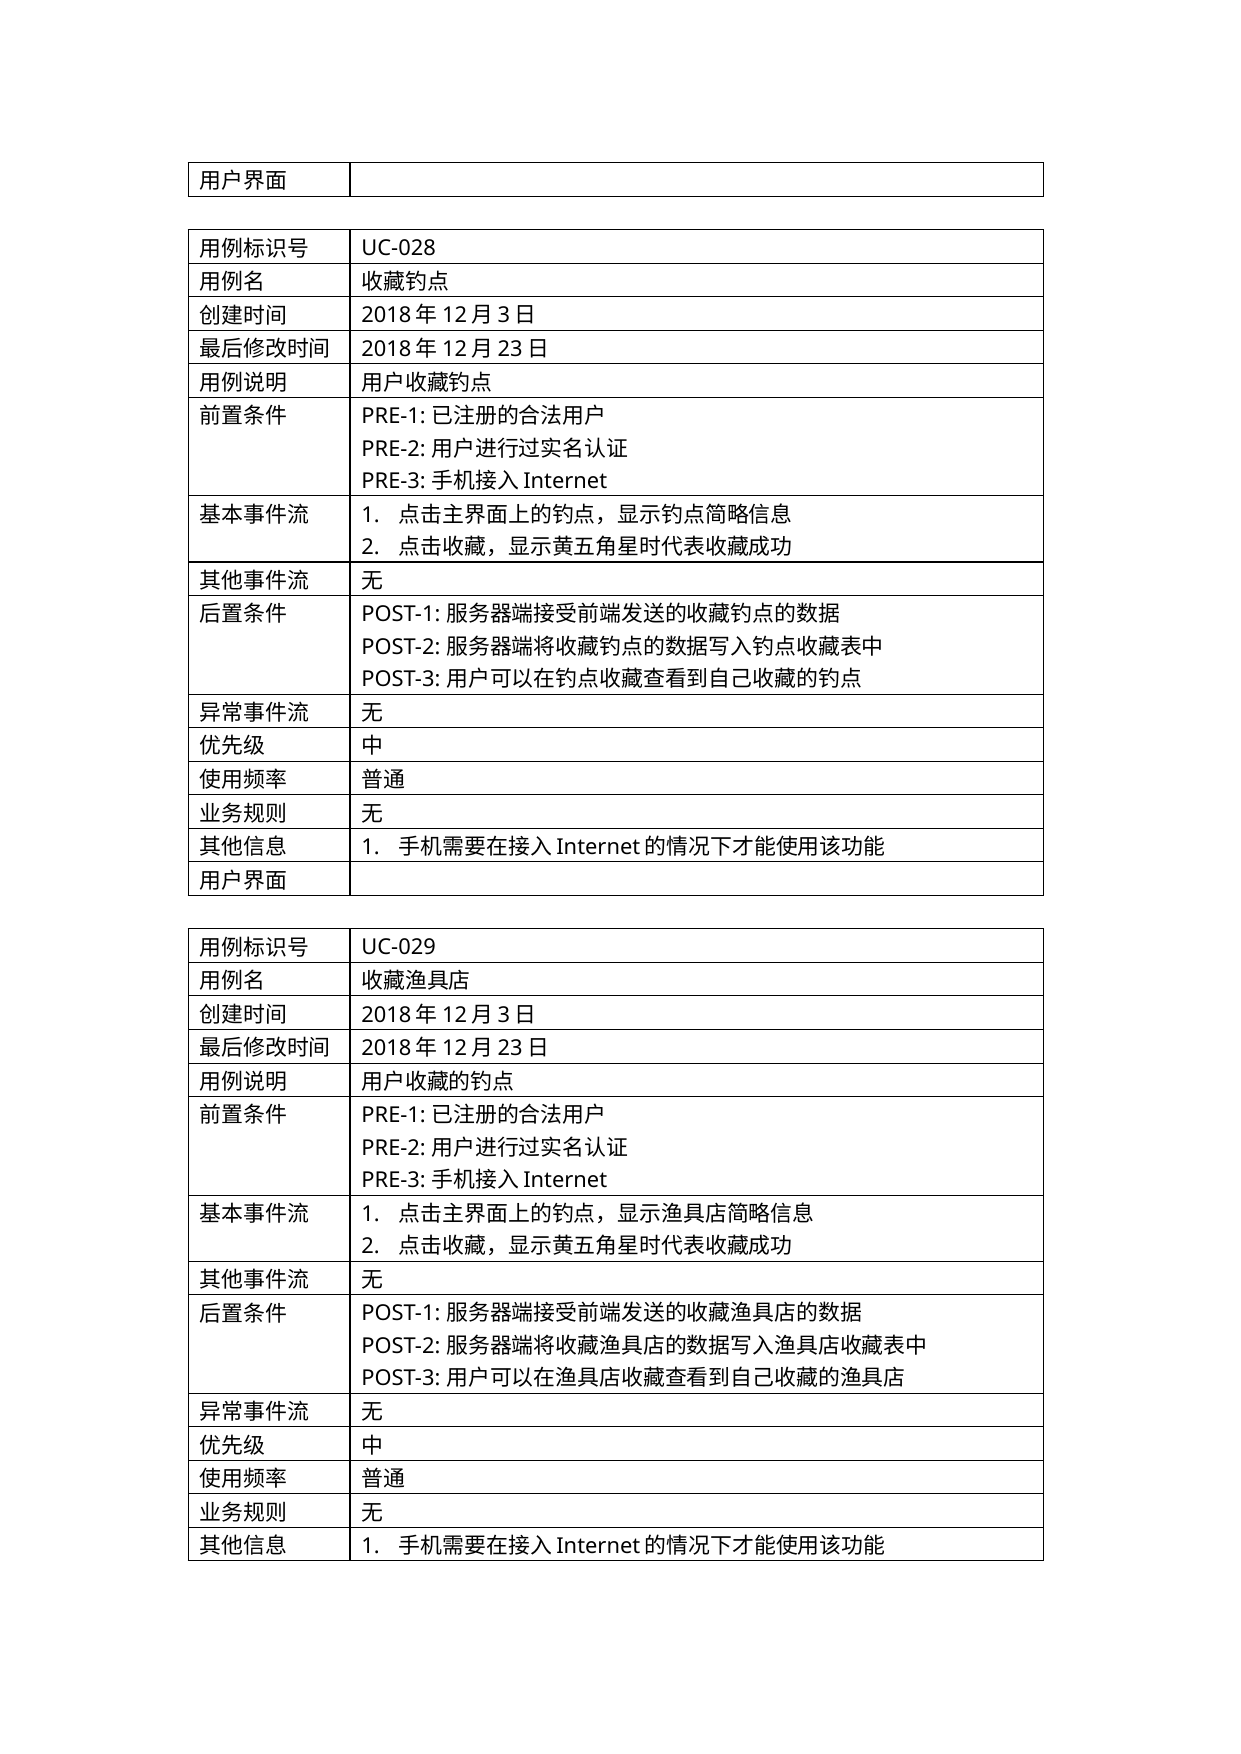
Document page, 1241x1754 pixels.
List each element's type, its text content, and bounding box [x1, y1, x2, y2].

table_cell 优先级 [189, 1427, 349, 1460]
table_cell 其他事件流 [189, 1262, 349, 1294]
table_cell [351, 163, 1043, 196]
table_cell 异常事件流 [189, 695, 349, 727]
table_cell 使用频率 [189, 762, 349, 794]
table_cell 用户收藏钓点 [351, 364, 1043, 397]
table_cell 无 [351, 563, 1043, 595]
table_cell 2018年12月3日 [351, 297, 1043, 330]
table_cell 中 [351, 728, 1043, 761]
table_cell 普通 [351, 1461, 1043, 1493]
table_cell 后置条件 [189, 596, 349, 693]
table_cell 用例名 [189, 264, 349, 296]
table_cell 用例说明 [189, 1064, 349, 1096]
table_cell 使用频率 [189, 1461, 349, 1493]
table_cell 基本事件流 [189, 1196, 349, 1261]
table_cell 其他信息 [189, 829, 349, 861]
table_header UC-029 [351, 929, 1043, 962]
table_cell 收藏钓点 [351, 264, 1043, 296]
table_cell 前置条件 [189, 398, 349, 495]
table_cell 异常事件流 [189, 1394, 349, 1426]
table_header 用例标识号 [189, 230, 349, 263]
table_cell 无 [351, 1494, 1043, 1527]
table_cell 2018年12月23日 [351, 1030, 1043, 1062]
table_cell 业务规则 [189, 795, 349, 828]
table_cell 其他事件流 [189, 563, 349, 595]
table_cell 无 [351, 795, 1043, 828]
table_cell PRE-1: 已注册的合法用户 PRE-2: 用户进行过实名认证 PRE-3: 手机接入Internet [351, 398, 1043, 495]
table_cell 手机需要在接入Internet的情况下才能使用该功能 [351, 1528, 1043, 1560]
table_cell 业务规则 [189, 1494, 349, 1527]
table_cell PRE-1: 已注册的合法用户 PRE-2: 用户进行过实名认证 PRE-3: 手机接入Internet [351, 1097, 1043, 1194]
table_cell 点击主界面上的钓点，显示钓点简略信息 点击收藏，显示黄五角星时代表收藏成功 [351, 496, 1043, 561]
table_cell 用例名 [189, 963, 349, 995]
table_cell 点击主界面上的钓点，显示渔具店简略信息 点击收藏，显示黄五角星时代表收藏成功 [351, 1196, 1043, 1261]
table_cell 基本事件流 [189, 496, 349, 561]
table_cell 创建时间 [189, 297, 349, 330]
table_cell 用例说明 [189, 364, 349, 397]
table_cell 普通 [351, 762, 1043, 794]
table_header UC-028 [351, 230, 1043, 263]
table_cell 用户界面 [189, 163, 349, 196]
table_cell POST-1: 服务器端接受前端发送的收藏钓点的数据 POST-2: 服务器端将收藏钓点的数据写入钓点收藏表中 POST-3: 用户可以在钓点收藏查看到自己收藏的钓点 [351, 596, 1043, 693]
table_cell 用户界面 [189, 862, 349, 895]
table_cell 后置条件 [189, 1295, 349, 1393]
table_cell 最后修改时间 [189, 331, 349, 363]
table_cell 2018年12月3日 [351, 996, 1043, 1029]
table_cell [351, 862, 1043, 895]
table_cell 收藏渔具店 [351, 963, 1043, 995]
table_cell 创建时间 [189, 996, 349, 1029]
table_cell 前置条件 [189, 1097, 349, 1194]
table_cell 无 [351, 1394, 1043, 1426]
table_cell POST-1: 服务器端接受前端发送的收藏渔具店的数据 POST-2: 服务器端将收藏渔具店的数据写入渔具店收藏表中 POST-3: 用户可以在渔具店收藏查看到自己收藏的渔具店 [351, 1295, 1043, 1393]
table_cell 其他信息 [189, 1528, 349, 1560]
table_header 用例标识号 [189, 929, 349, 962]
table_cell 中 [351, 1427, 1043, 1460]
table_cell 2018年12月23日 [351, 331, 1043, 363]
table_cell 无 [351, 695, 1043, 727]
table_cell 用户收藏的钓点 [351, 1064, 1043, 1096]
table_cell 最后修改时间 [189, 1030, 349, 1062]
table_cell 无 [351, 1262, 1043, 1294]
table_cell 优先级 [189, 728, 349, 761]
table_cell 手机需要在接入Internet的情况下才能使用该功能 [351, 829, 1043, 861]
